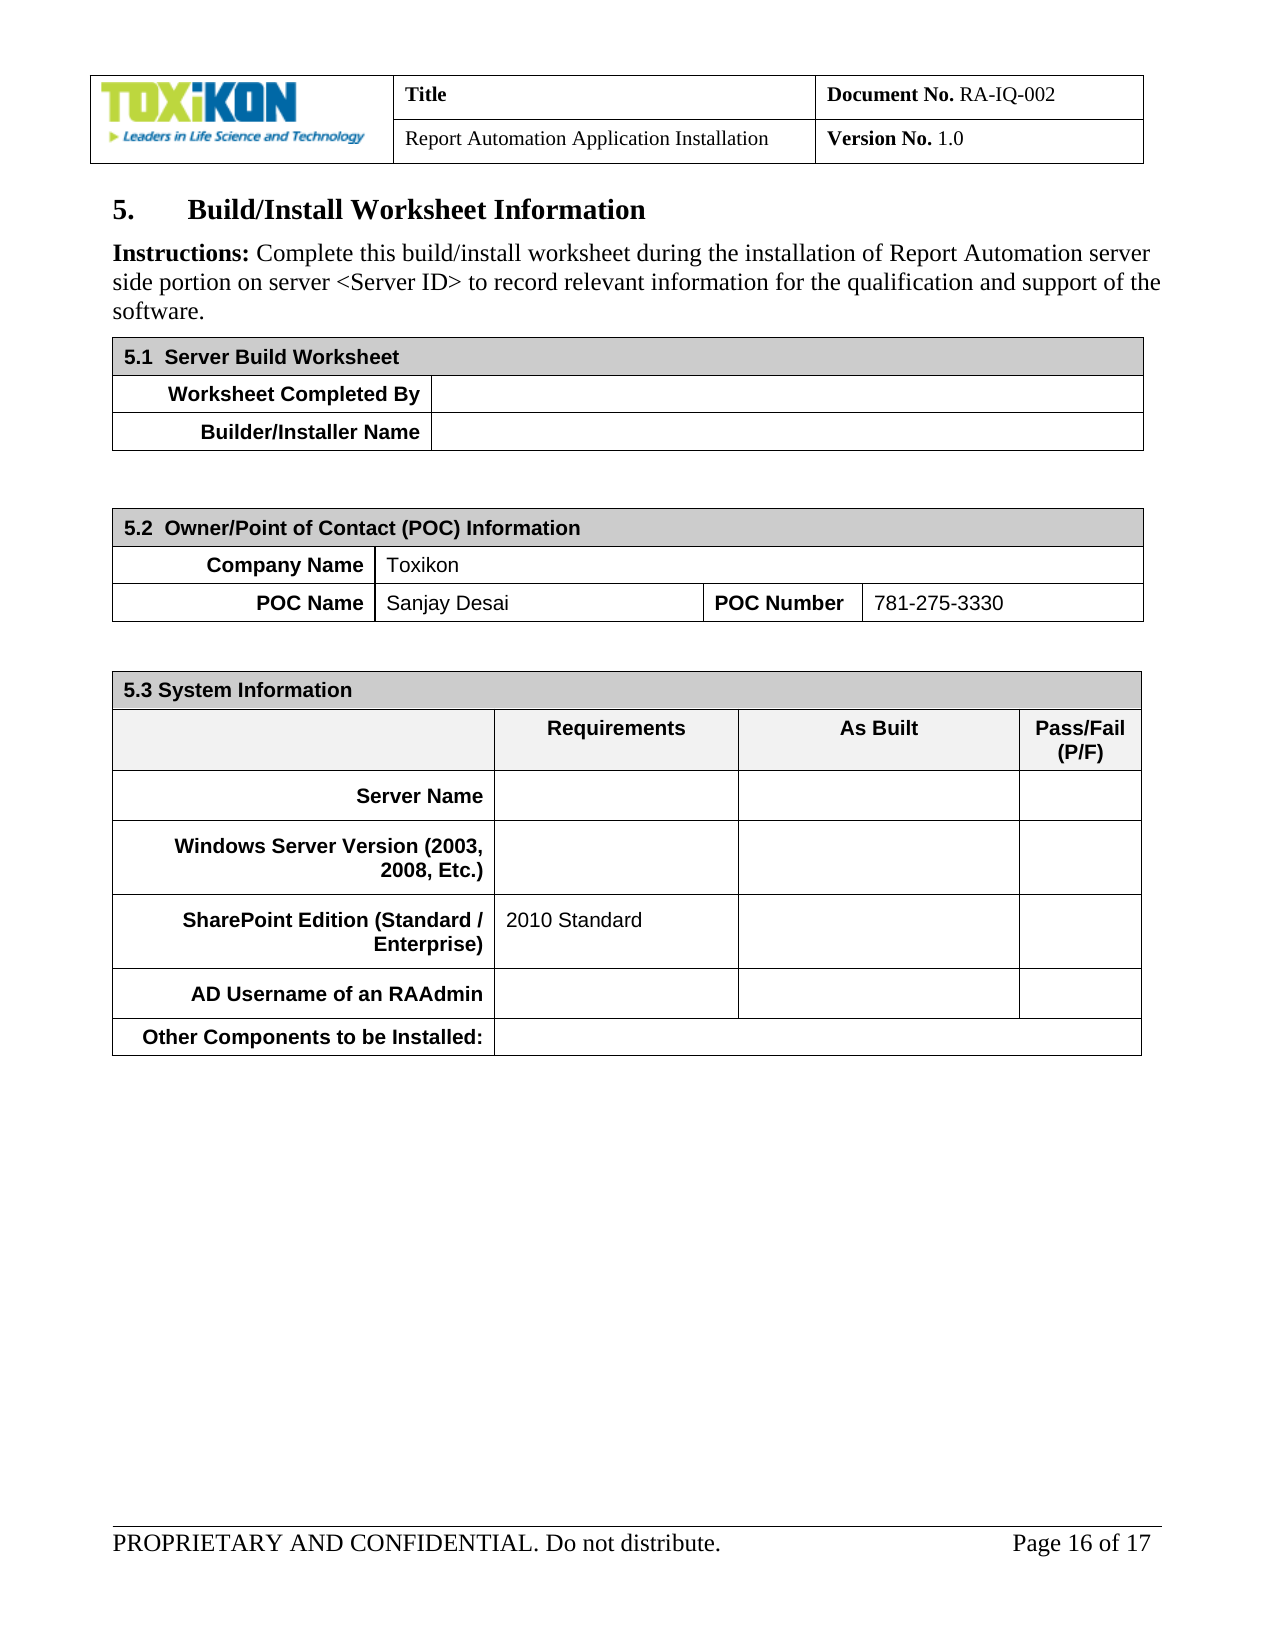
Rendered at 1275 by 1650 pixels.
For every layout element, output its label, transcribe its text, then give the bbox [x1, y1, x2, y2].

table_cell [1020, 821, 1141, 894]
table_cell Company Name [113, 547, 374, 583]
table_cell [739, 969, 1019, 1018]
table_cell As Built [739, 710, 1019, 770]
table_header 5.1 Server Build Worksheet [113, 338, 1143, 375]
table_cell 2010 Standard [495, 895, 738, 968]
table_cell [495, 969, 738, 1018]
table_cell Other Components to be Installed: [113, 1019, 494, 1055]
table_cell [495, 1019, 1141, 1055]
table_cell POC Number [704, 584, 862, 621]
table_cell 781-275-3330 [863, 584, 1143, 621]
table_cell Windows Server Version (2003, 2008, Etc.) [113, 821, 494, 894]
picture [101, 82, 366, 144]
table_cell [1020, 969, 1141, 1018]
table_cell Toxikon [376, 547, 1143, 583]
table_cell [495, 821, 738, 894]
table_cell [739, 771, 1019, 820]
table_cell [1020, 771, 1141, 820]
table_cell [739, 895, 1019, 968]
table_header 5.2 Owner/Point of Contact (POC) Information [113, 509, 1143, 546]
table_cell AD Username of an RAAdmin [113, 969, 494, 1018]
table_cell Sanjay Desai [376, 584, 703, 621]
list Instructions: Complete this build/install worksheet during the installation of Report Automation server side portion on server <Server ID> to record relevant information for the qualification and support of the software. [112, 238, 1162, 325]
table_cell Pass/Fail (P/F) [1020, 710, 1141, 770]
table_header 5.3 System Information [113, 672, 1141, 708]
table_cell Worksheet Completed By [113, 376, 431, 412]
table_cell [495, 771, 738, 820]
table_cell Requirements [495, 710, 738, 770]
table_cell [1020, 895, 1141, 968]
text Build/Install Worksheet Information [112, 192, 1162, 226]
table_cell [739, 821, 1019, 894]
table_cell [432, 413, 1143, 450]
table_cell SharePoint Edition (Standard / Enterprise) [113, 895, 494, 968]
table_cell [432, 376, 1143, 412]
table_cell [113, 710, 494, 770]
table_cell POC Name [113, 584, 374, 621]
table_cell Builder/Installer Name [113, 413, 431, 450]
table_cell Server Name [113, 771, 494, 820]
